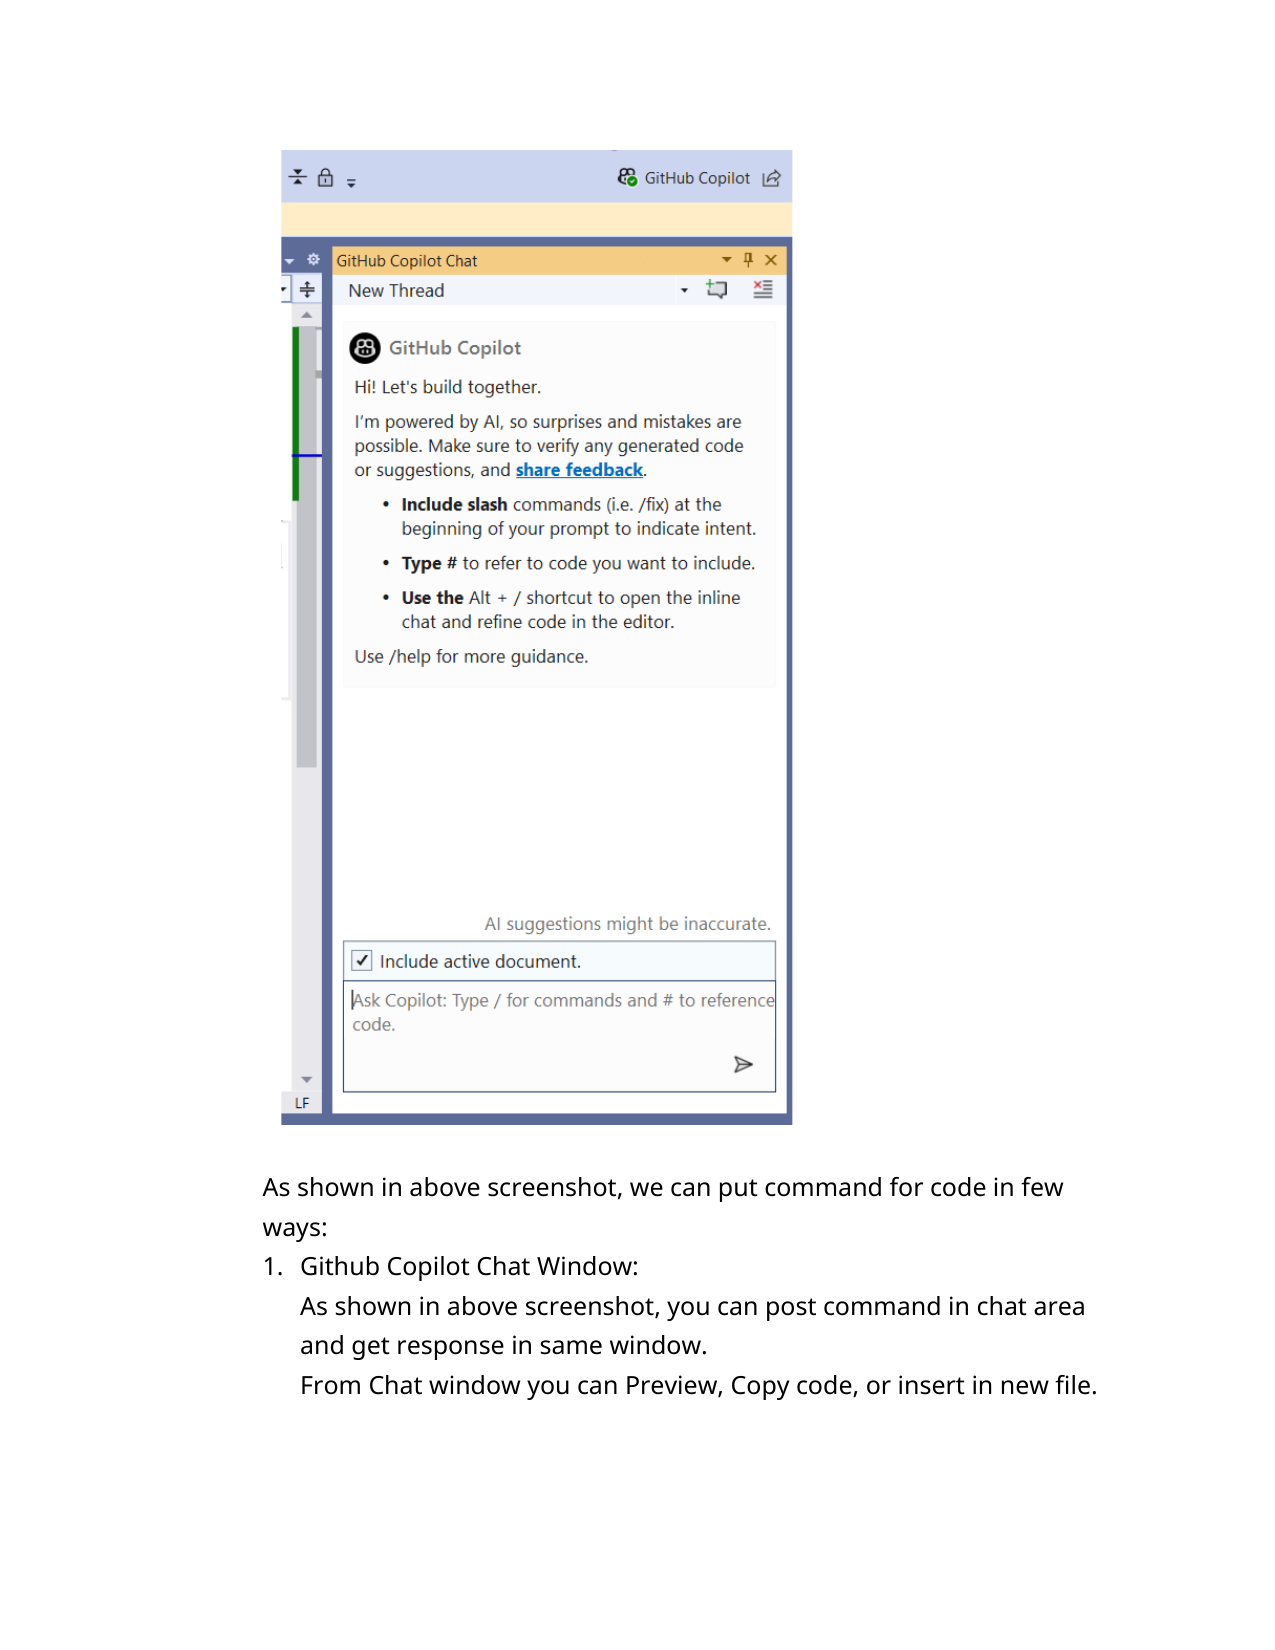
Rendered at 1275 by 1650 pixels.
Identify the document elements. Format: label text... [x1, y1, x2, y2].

list As shown in above screenshot, we can put command for code in few ways: [262, 1170, 1125, 1243]
list Github Copilot Chat Window: [262, 1249, 1125, 1283]
list From Chat window you can Preview, Copy code, or insert in new file. [300, 1367, 1125, 1401]
list As shown in above screenshot, you can post command in chat area and get response in same window. [300, 1288, 1125, 1362]
